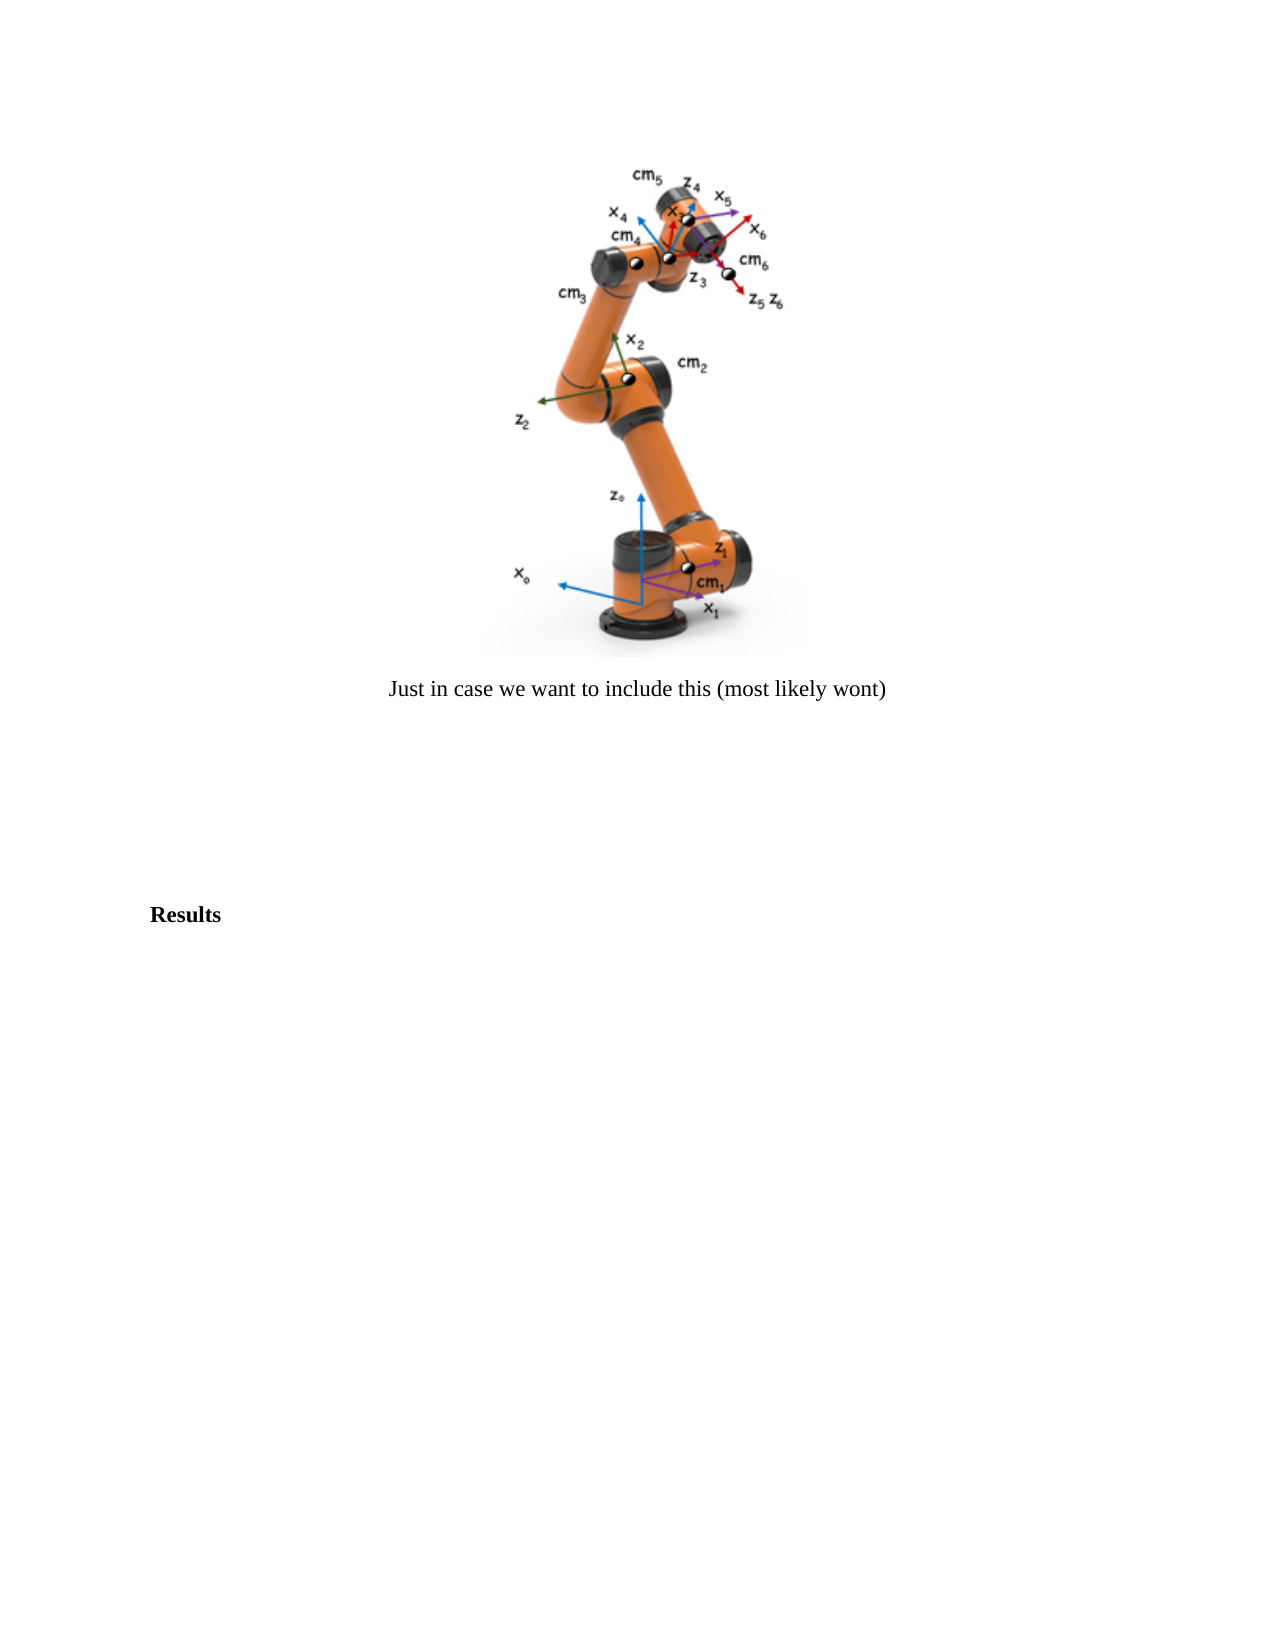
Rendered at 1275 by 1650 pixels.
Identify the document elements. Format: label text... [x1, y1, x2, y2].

picture [464, 150, 811, 657]
text Results [150, 901, 1125, 927]
text Just in case we want to include this (most likely wont) [150, 675, 1125, 701]
